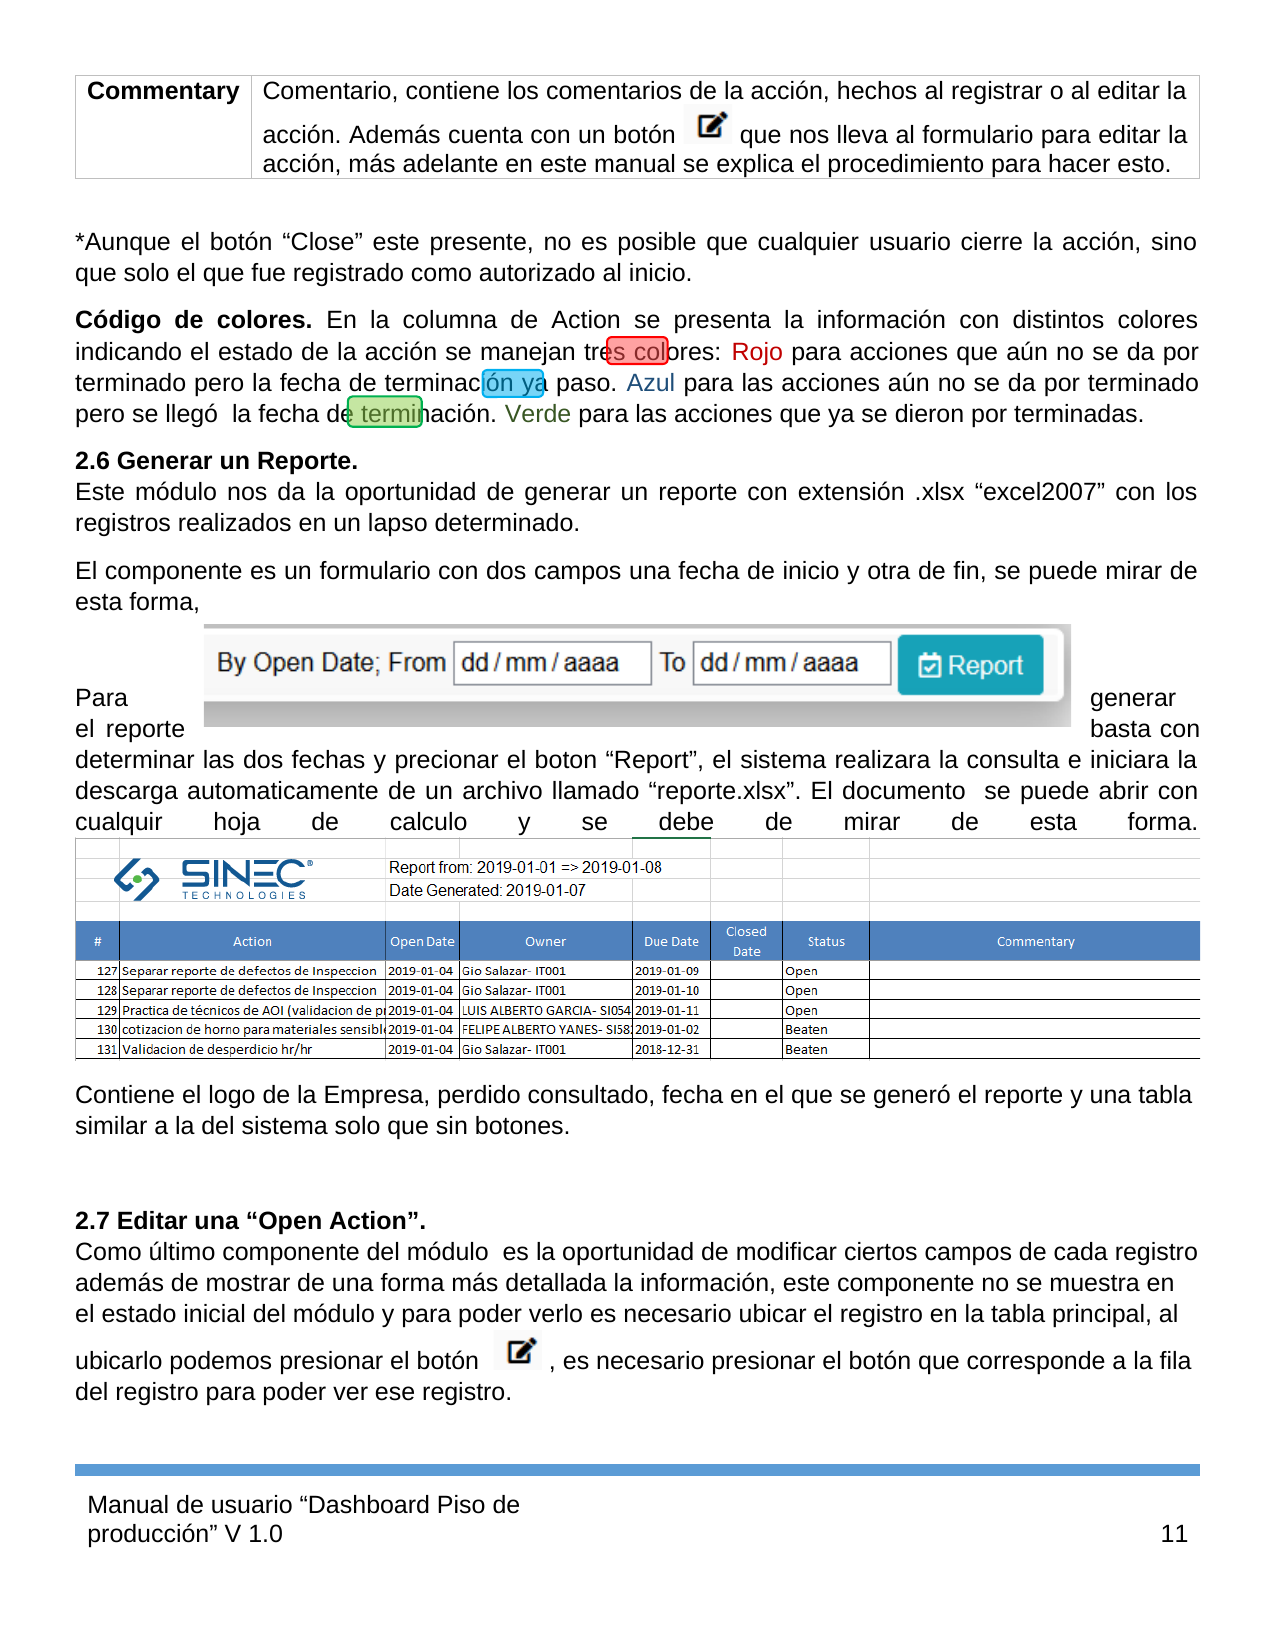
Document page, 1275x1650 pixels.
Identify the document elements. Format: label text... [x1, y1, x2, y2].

subtitle 2.7 Editar una “Open Action”. [75, 1206, 1200, 1235]
table_cell Commentary [76, 76, 251, 178]
text El componente es un formulario con dos campos una fecha de inicio y otra de fin, se puede mirar de esta forma, [75, 556, 1200, 616]
text Código de colores. En la columna de Action se presenta la información con distintos colores indicando el estado de la acción se manejan tres colores: Rojo para acciones que aún no se da por terminado pero la fecha de terminación ya paso. Azul para las acciones aún no se da por terminado pero se llegó la fecha de terminación. Verde para las acciones que ya se dieron por terminadas. [75, 305, 1200, 427]
subtitle 2.6 Generar un Reporte. [75, 446, 1200, 475]
text *Aunque el botón “Close” este presente, no es posible que cualquier usuario cierre la acción, sino que solo el que fue registrado como autorizado al inicio. [75, 227, 1200, 286]
text Contiene el logo de la Empresa, perdido consultado, fecha en el que se generó el reporte y una tabla similar a la del sistema solo que sin botones. [75, 1080, 1200, 1139]
table_cell Comentario, contiene los comentarios de la acción, hechos al registrar o al editar la acción. Además cuenta con un botón que nos lleva al formulario para editar la acción, más adelante en este manual se explica el procedimiento para hacer esto. [252, 76, 1199, 178]
text Este módulo nos da la oportunidad de generar un reporte con extensión .xlsx “excel2007” con los registros realizados en un lapso determinado. [75, 477, 1200, 537]
text Para generar el reporte basta con determinar las dos fechas y precionar el boton “Report”, el sistema realizara la consulta e iniciara la descarga automaticamente de un archivo llamado “reporte.xlsx”. El documento se puede abrir con cualquir hoja de calculo y se debe de mirar de esta forma. [75, 682, 1200, 837]
text Como último componente del módulo es la oportunidad de modificar ciertos campos de cada registro además de mostrar de una forma más detallada la información, este componente no se muestra en el estado inicial del módulo y para poder verlo es necesario ubicar el registro en la tabla principal, al ubicarlo podemos presionar el botón , es necesario presionar el botón que corresponde a la fila del registro para poder ver ese registro. [75, 1237, 1200, 1406]
